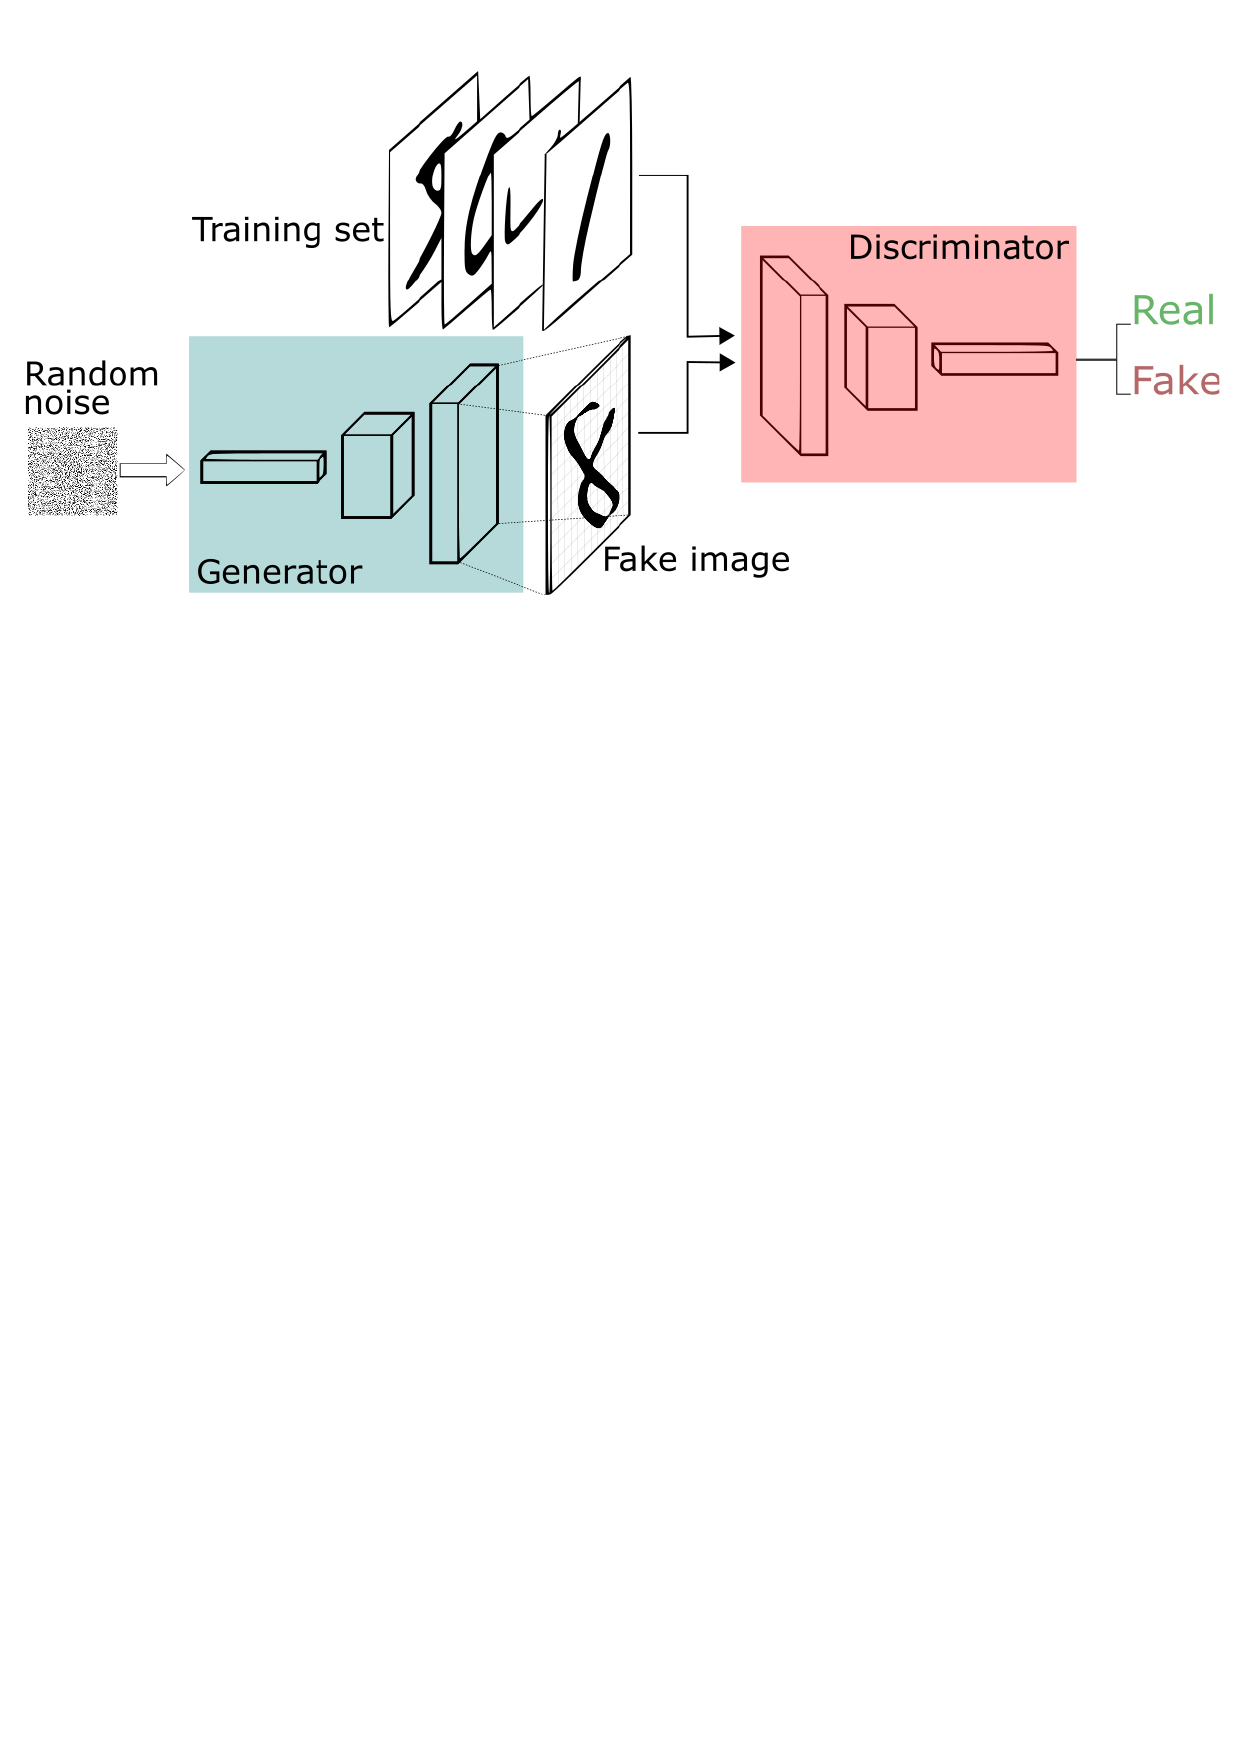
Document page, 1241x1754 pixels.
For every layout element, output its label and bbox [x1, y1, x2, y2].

picture [19, 71, 1220, 595]
